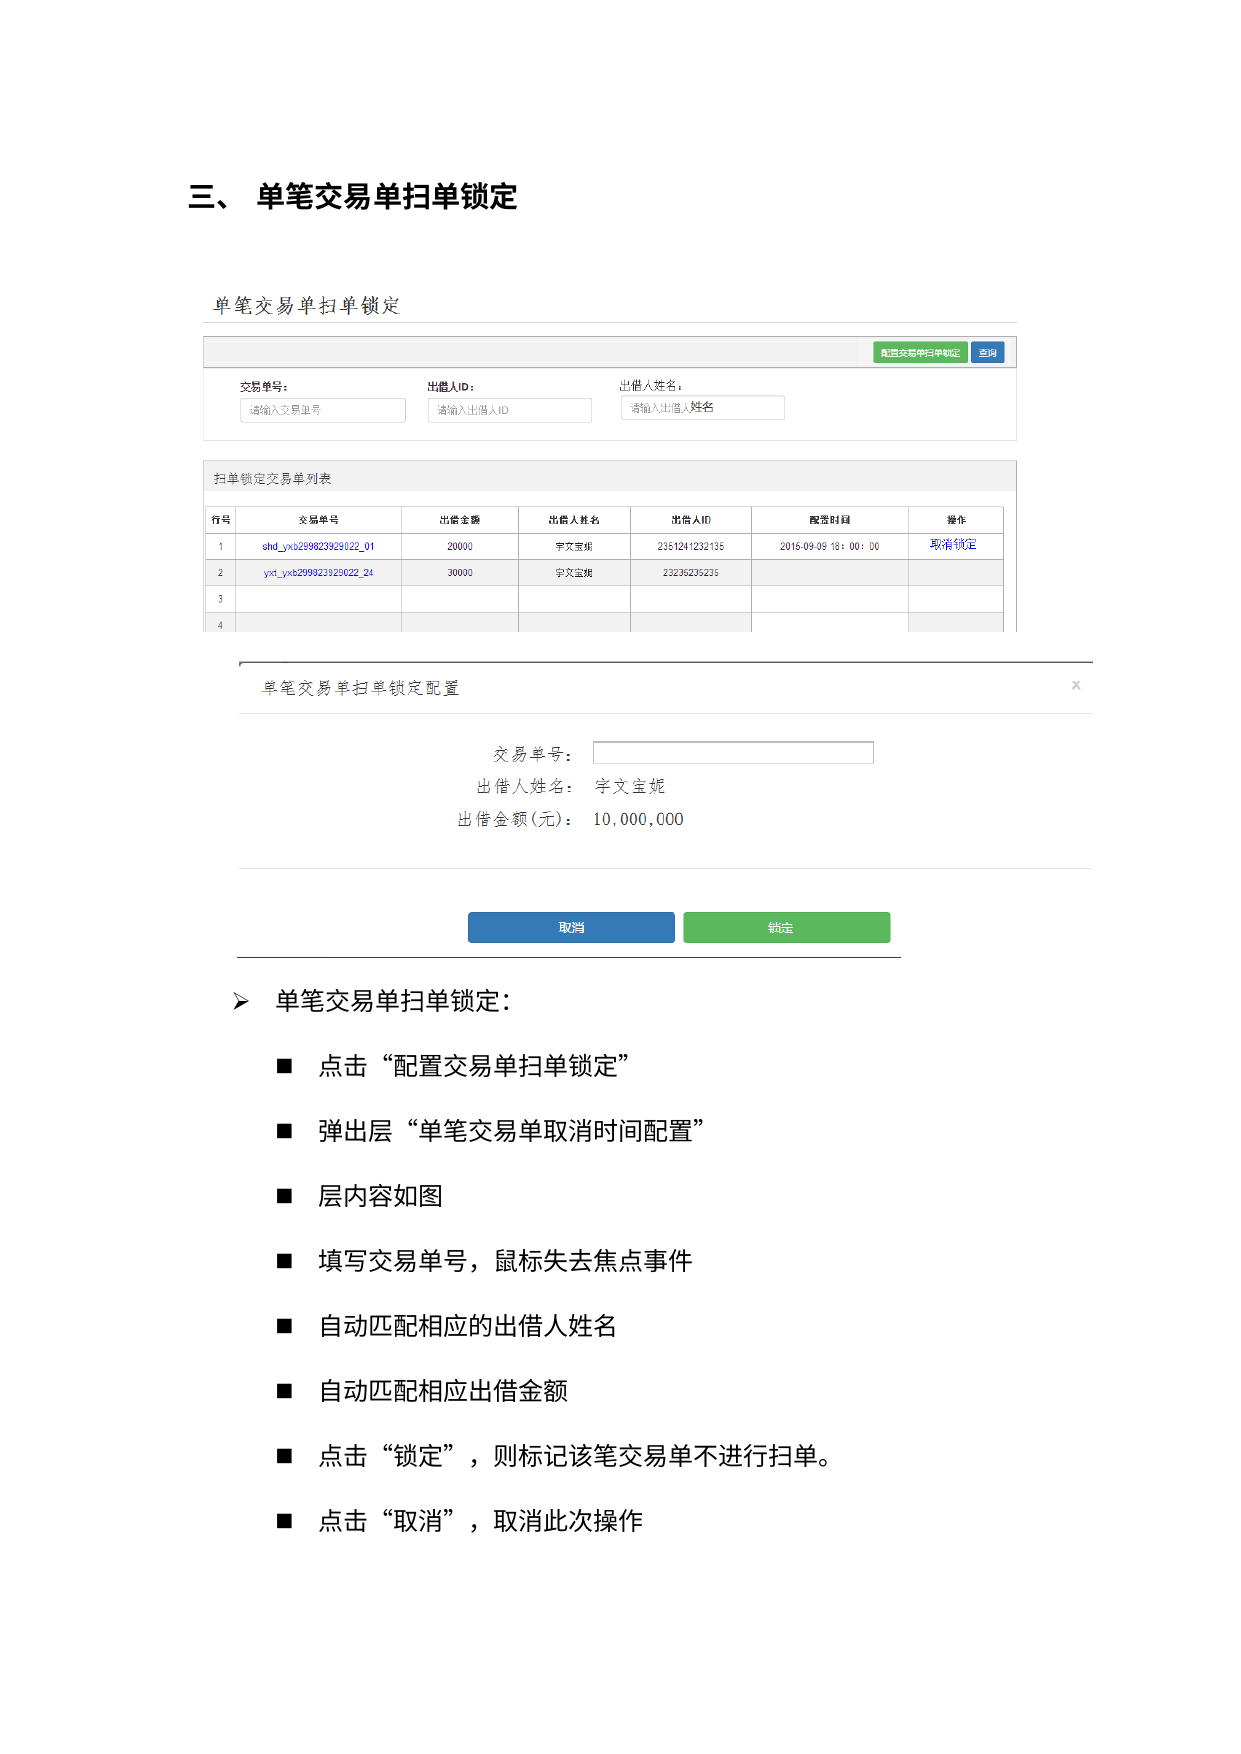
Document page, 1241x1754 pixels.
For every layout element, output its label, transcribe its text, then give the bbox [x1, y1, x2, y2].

picture [231, 642, 1097, 961]
list 自动匹配相应的出借人姓名 [275, 1292, 1053, 1357]
list 点击“锁定”，则标记该笔交易单不进行扫单。 [275, 1422, 1053, 1487]
list 弹出层“单笔交易单取消时间配置” [275, 1097, 1053, 1162]
subtitle 单笔交易单扫单锁定 [187, 162, 1053, 227]
list 填写交易单号，鼠标失去焦点事件 [275, 1227, 1053, 1292]
list 点击“取消”，取消此次操作 [275, 1487, 1053, 1552]
picture [187, 285, 1053, 632]
list 点击“配置交易单扫单锁定” [275, 1032, 1053, 1097]
list 自动匹配相应出借金额 [275, 1357, 1053, 1422]
list 单笔交易单扫单锁定： [231, 967, 1053, 1032]
list 层内容如图 [275, 1162, 1053, 1227]
